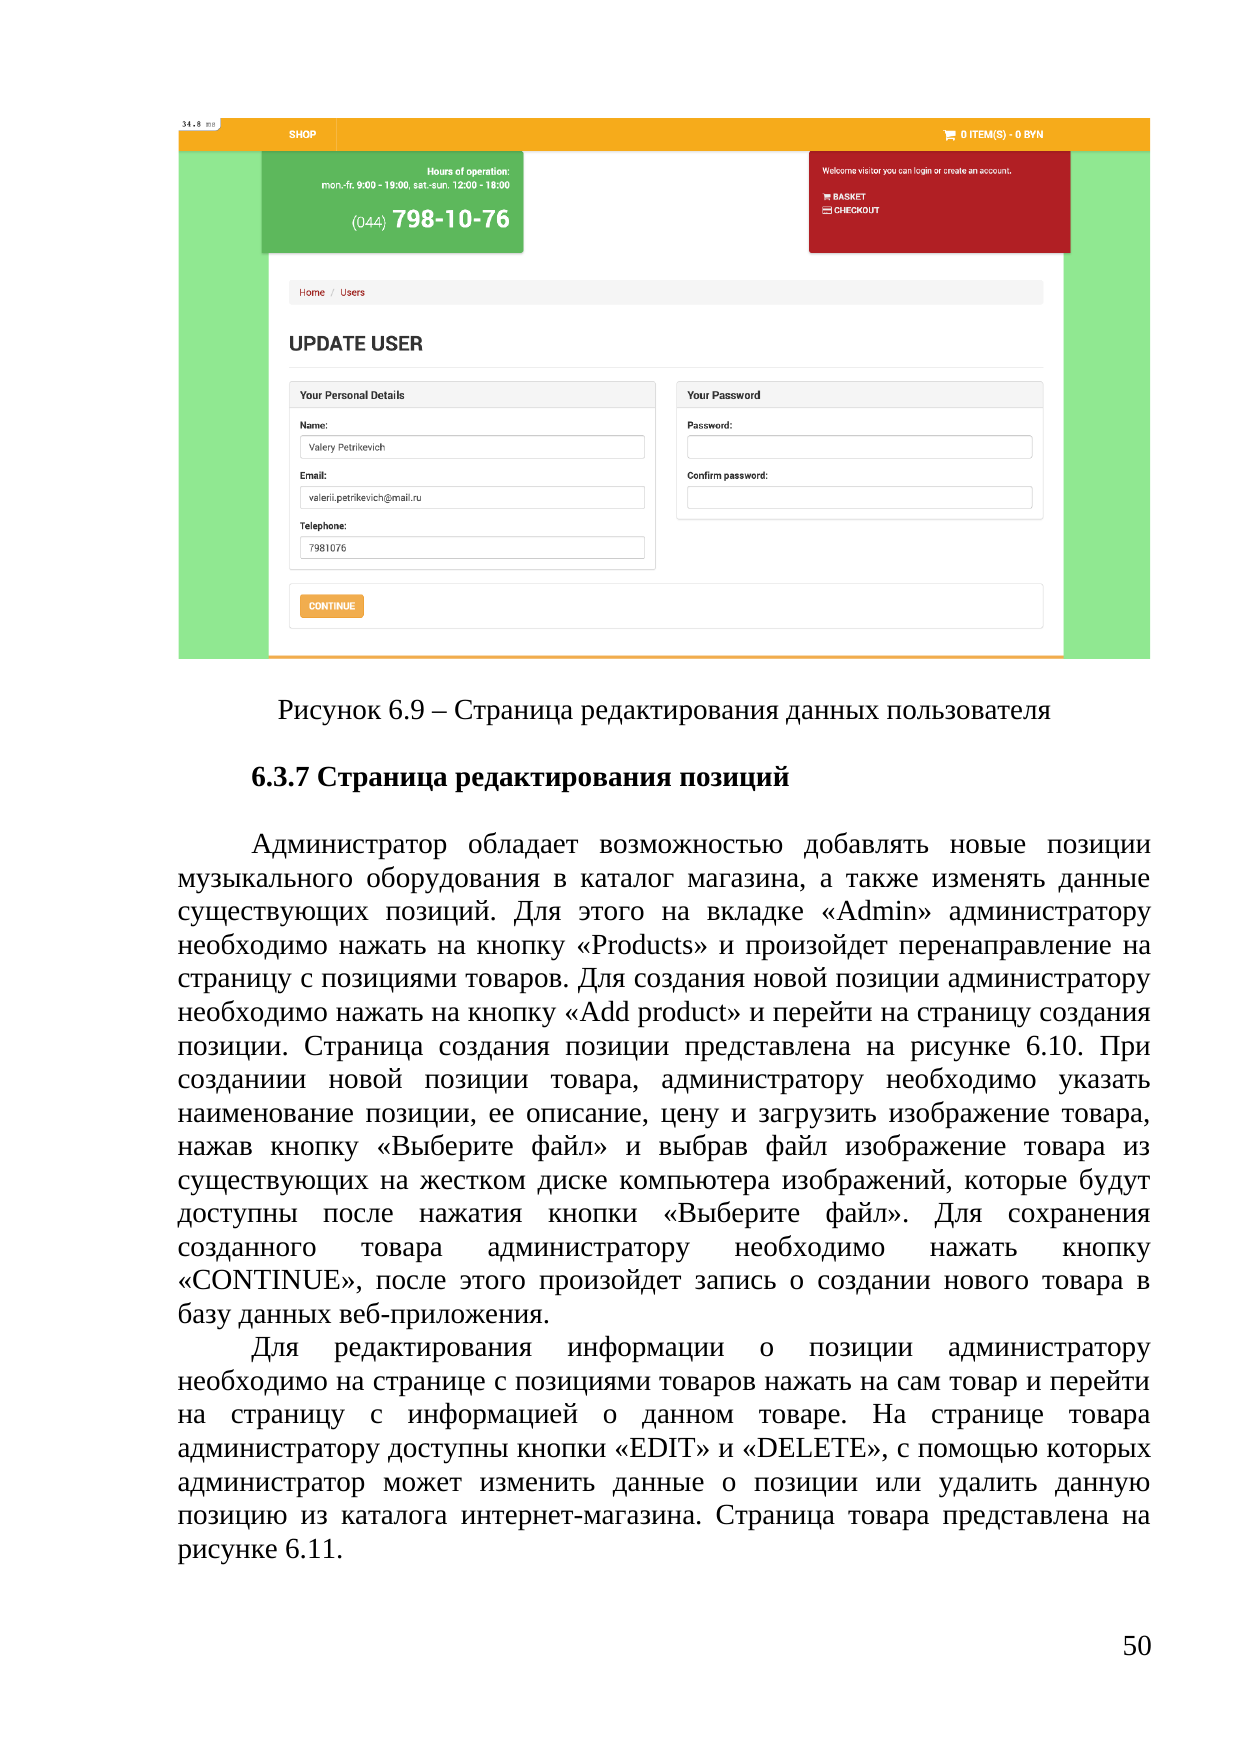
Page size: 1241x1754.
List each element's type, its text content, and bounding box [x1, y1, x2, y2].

text Для редактирования информации о позиции администратору необходимо на странице с позициями товаров нажать на сам товар и перейти на страницу с информацией о данном товаре. На странице товара администратору доступны кнопки «EDIT» и «DELETE», с помощью которых администратор может изменить данные о позиции или удалить данную позицию из каталога интернет-магазина. Страница товара представлена на рисунке 6.11. [177, 1329, 1152, 1564]
text Администратор обладает возможностью добавлять новые позиции музыкального оборудования в каталог магазина, а также изменять данные существующих позиций. Для этого на вкладке «Admin» администратору необходимо нажать на кнопку «Products» и произойдет перенаправление на страницу с позициями товаров. Для создания новой позиции администратору необходимо нажать на кнопку «Add product» и перейти на страницу создания позиции. Страница создания позиции представлена на рисунке 6.10. При созданиии новой позиции товара, администратору необходимо указать наименование позиции, ее описание, цену и загрузить изображение товара, нажав кнопку «Выберите файл» и выбрав файл изображение товара из существующих на жестком диске компьютера изображений, которые будут доступны после нажатия кнопки «Выберите файл». Для сохранения созданного товара администратору необходимо нажать кнопку «CONTINUE», после этого произойдет запись о создании нового товара в базу данных веб-приложения. [177, 826, 1152, 1329]
picture [178, 118, 1151, 659]
text 6.3.7 Страница редактирования позиций [177, 759, 1152, 793]
text Рисунок 6.9 – Страница редактирования данных пользователя [177, 692, 1152, 726]
